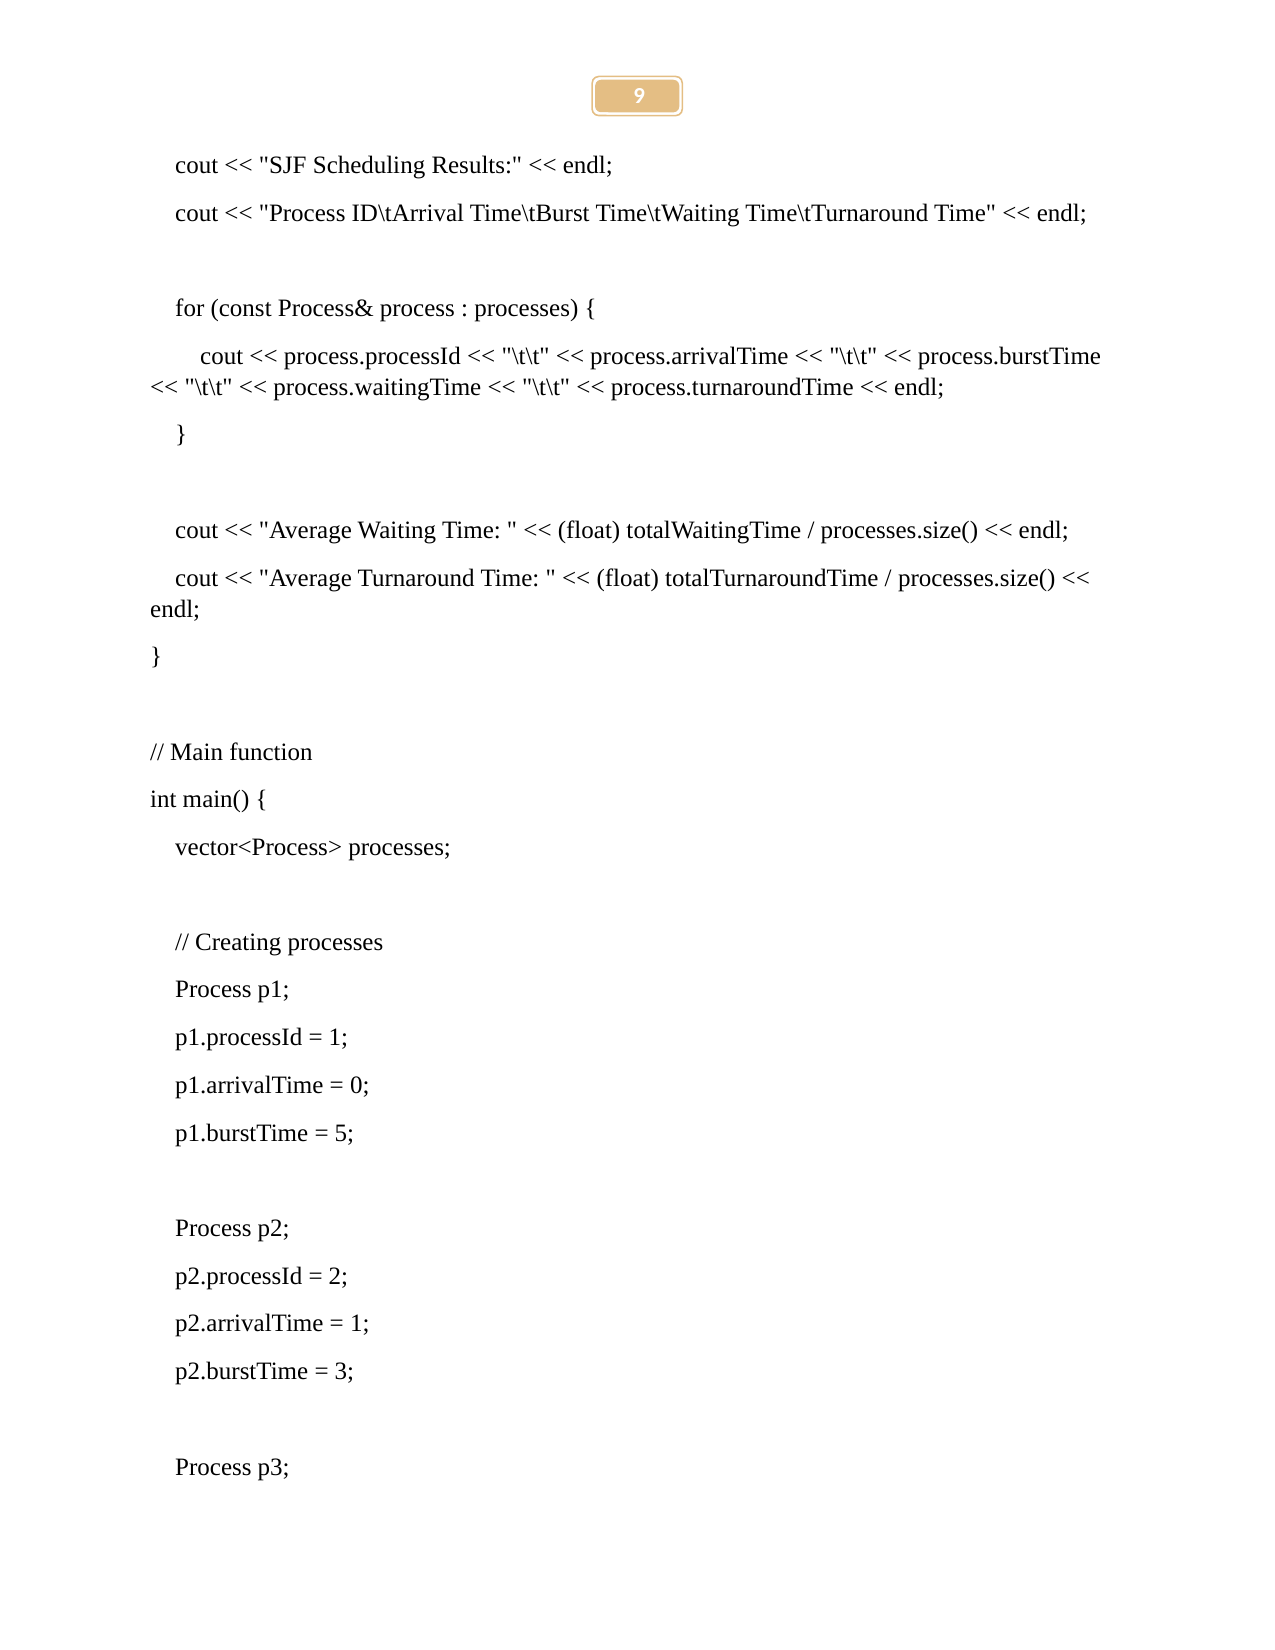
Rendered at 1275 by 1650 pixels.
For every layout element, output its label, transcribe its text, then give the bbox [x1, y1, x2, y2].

text } [150, 641, 1125, 670]
text p1.arrivalTime = 0; [150, 1070, 1125, 1099]
text cout << "Process ID\tArrival Time\tBurst Time\tWaiting Time\tTurnaround Time" << endl; [150, 198, 1125, 226]
text for (const Process& process : processes) { [150, 293, 1125, 322]
text cout << process.processId << "\t\t" << process.arrivalTime << "\t\t" << process.burstTime << "\t\t" << process.waitingTime << "\t\t" << process.turnaroundTime << endl; [150, 341, 1125, 401]
text p2.arrivalTime = 1; [150, 1308, 1125, 1337]
text cout << "SJF Scheduling Results:" << endl; [150, 150, 1125, 179]
text p2.burstTime = 3; [150, 1356, 1125, 1385]
text cout << "Average Waiting Time: " << (float) totalWaitingTime / processes.size() << endl; [150, 515, 1125, 544]
text Process p2; [150, 1213, 1125, 1242]
text vector<Process> processes; [150, 832, 1125, 861]
text cout << "Average Turnaround Time: " << (float) totalTurnaroundTime / processes.size() << endl; [150, 563, 1125, 622]
text Process p1; [150, 974, 1125, 1003]
text } [150, 419, 1125, 448]
text Process p3; [150, 1452, 1125, 1480]
text // Main function [150, 737, 1125, 766]
text int main() { [150, 784, 1125, 813]
text // Creating processes [150, 927, 1125, 956]
text p2.processId = 2; [150, 1261, 1125, 1289]
text p1.processId = 1; [150, 1022, 1125, 1051]
text p1.burstTime = 5; [150, 1118, 1125, 1146]
